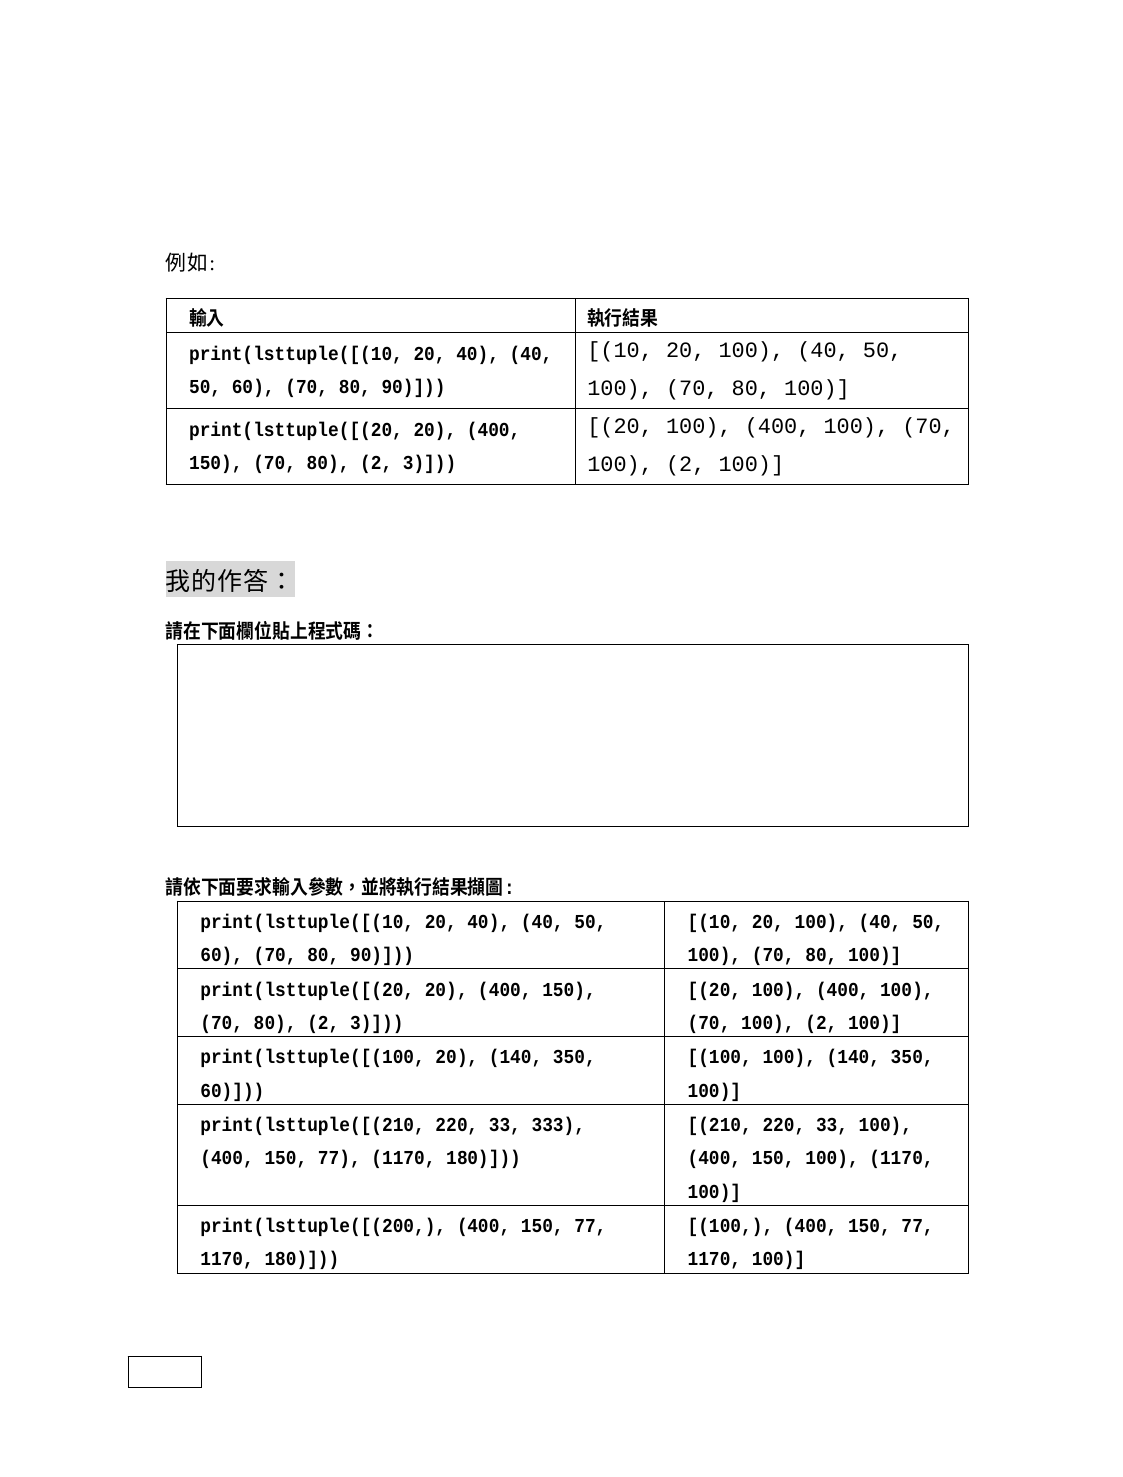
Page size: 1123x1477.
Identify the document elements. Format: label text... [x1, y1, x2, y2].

text 我的作答： [166, 560, 969, 598]
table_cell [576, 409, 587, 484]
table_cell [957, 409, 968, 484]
table_cell [(20, 100), (400, 100), (70, 100), (2, 100)] [665, 969, 968, 1036]
list 請在下面欄位貼上程式碼： [165, 616, 957, 644]
table_header 執行結果 [576, 299, 968, 332]
table_cell print(lsttuple([(20, 20), (400, 150), (70, 80), (2, 3)])) [178, 969, 664, 1036]
list 請依下面要求輸入參數，並將執行結果擷圖: [165, 872, 957, 901]
table_header [178, 645, 968, 826]
table_cell [(100, 100), (140, 350, 100)] [665, 1037, 968, 1104]
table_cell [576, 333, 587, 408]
table_cell [(100,), (400, 150, 77, 1170, 100)] [665, 1206, 968, 1272]
table_cell print(lsttuple([(200,), (400, 150, 77, 1170, 180)])) [178, 1206, 664, 1272]
table_cell [(210, 220, 33, 100), (400, 150, 100), (1170, 100)] [665, 1105, 968, 1205]
text 例如: [165, 243, 969, 280]
table_header print(lsttuple([(10, 20, 40), (40, 50, 60), (70, 80, 90)])) [178, 902, 664, 968]
table_cell print(lsttuple([(10, 20, 40), (40, 50, 60), (70, 80, 90)])) [167, 333, 575, 408]
table_cell print(lsttuple([(210, 220, 33, 333), (400, 150, 77), (1170, 180)])) [178, 1105, 664, 1205]
table_header [(10, 20, 100), (40, 50, 100), (70, 80, 100)] [665, 902, 968, 968]
table_cell print(lsttuple([(20, 20), (400, 150), (70, 80), (2, 3)])) [167, 409, 575, 484]
table_header 輸入 [167, 299, 575, 332]
table_cell print(lsttuple([(100, 20), (140, 350, 60)])) [178, 1037, 664, 1104]
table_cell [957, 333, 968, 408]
